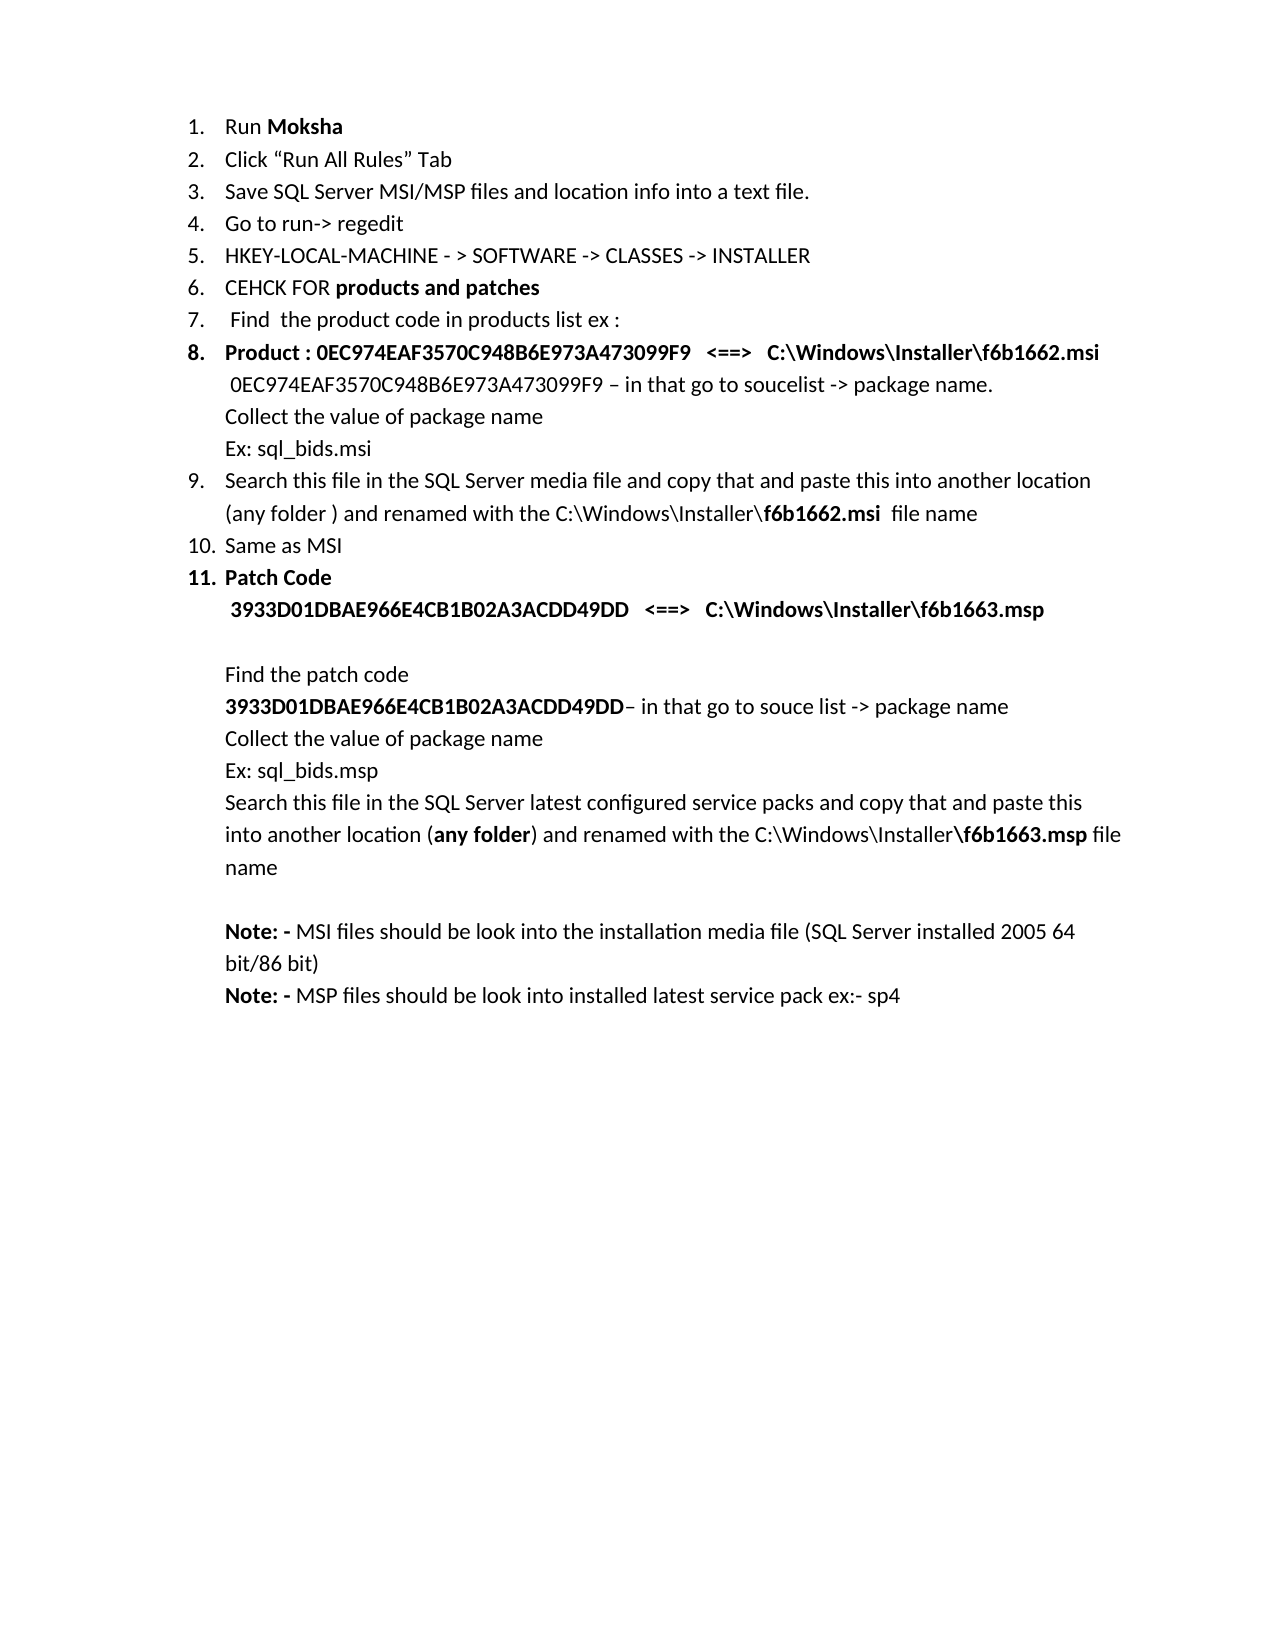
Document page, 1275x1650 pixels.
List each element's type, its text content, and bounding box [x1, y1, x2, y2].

list Run Moksha [187, 112, 1125, 141]
list CEHCK FOR products and patches [187, 273, 1125, 301]
list Collect the value of package name [225, 724, 1125, 752]
list Same as MSI [187, 531, 1125, 559]
list 3933D01DBAE966E4CB1B02A3ACDD49DD– in that go to souce list -> package name [225, 692, 1125, 720]
list Find the product code in products list ex : [187, 306, 1125, 334]
list Search this file in the SQL Server media file and copy that and paste this into another location (any folder ) and renamed with the C:\Windows\Installer\f6b1662.msi file name [187, 467, 1125, 527]
list Note: - MSP files should be look into installed latest service pack ex:- sp4 [225, 982, 1125, 1009]
list Patch Code [187, 563, 1125, 591]
list Note: - MSI files should be look into the installation media file (SQL Server installed 2005 64 bit/86 bit) [225, 917, 1125, 977]
list Product : 0EC974EAF3570C948B6E973A473099F9 <==> C:\Windows\Installer\f6b1662.msi [187, 338, 1125, 366]
list Collect the value of package name [225, 402, 1125, 430]
list Go to run-> regedit [187, 209, 1125, 237]
list HKEY-LOCAL-MACHINE - > SOFTWARE -> CLASSES -> INSTALLER [187, 241, 1125, 269]
list Ex: sql_bids.msi [225, 434, 1125, 462]
list 0EC974EAF3570C948B6E973A473099F9 – in that go to soucelist -> package name. [225, 370, 1125, 398]
list Save SQL Server MSI/MSP files and location info into a text file. [187, 177, 1125, 205]
list Click “Run All Rules” Tab [187, 145, 1125, 173]
list 3933D01DBAE966E4CB1B02A3ACDD49DD <==> C:\Windows\Installer\f6b1663.msp [225, 595, 1125, 623]
list Find the patch code [225, 660, 1125, 688]
list Search this file in the SQL Server latest configured service packs and copy that and paste this into another location (any folder) and renamed with the C:\Windows\Installer\f6b1663.msp file name [225, 788, 1125, 881]
list Ex: sql_bids.msp [225, 756, 1125, 784]
